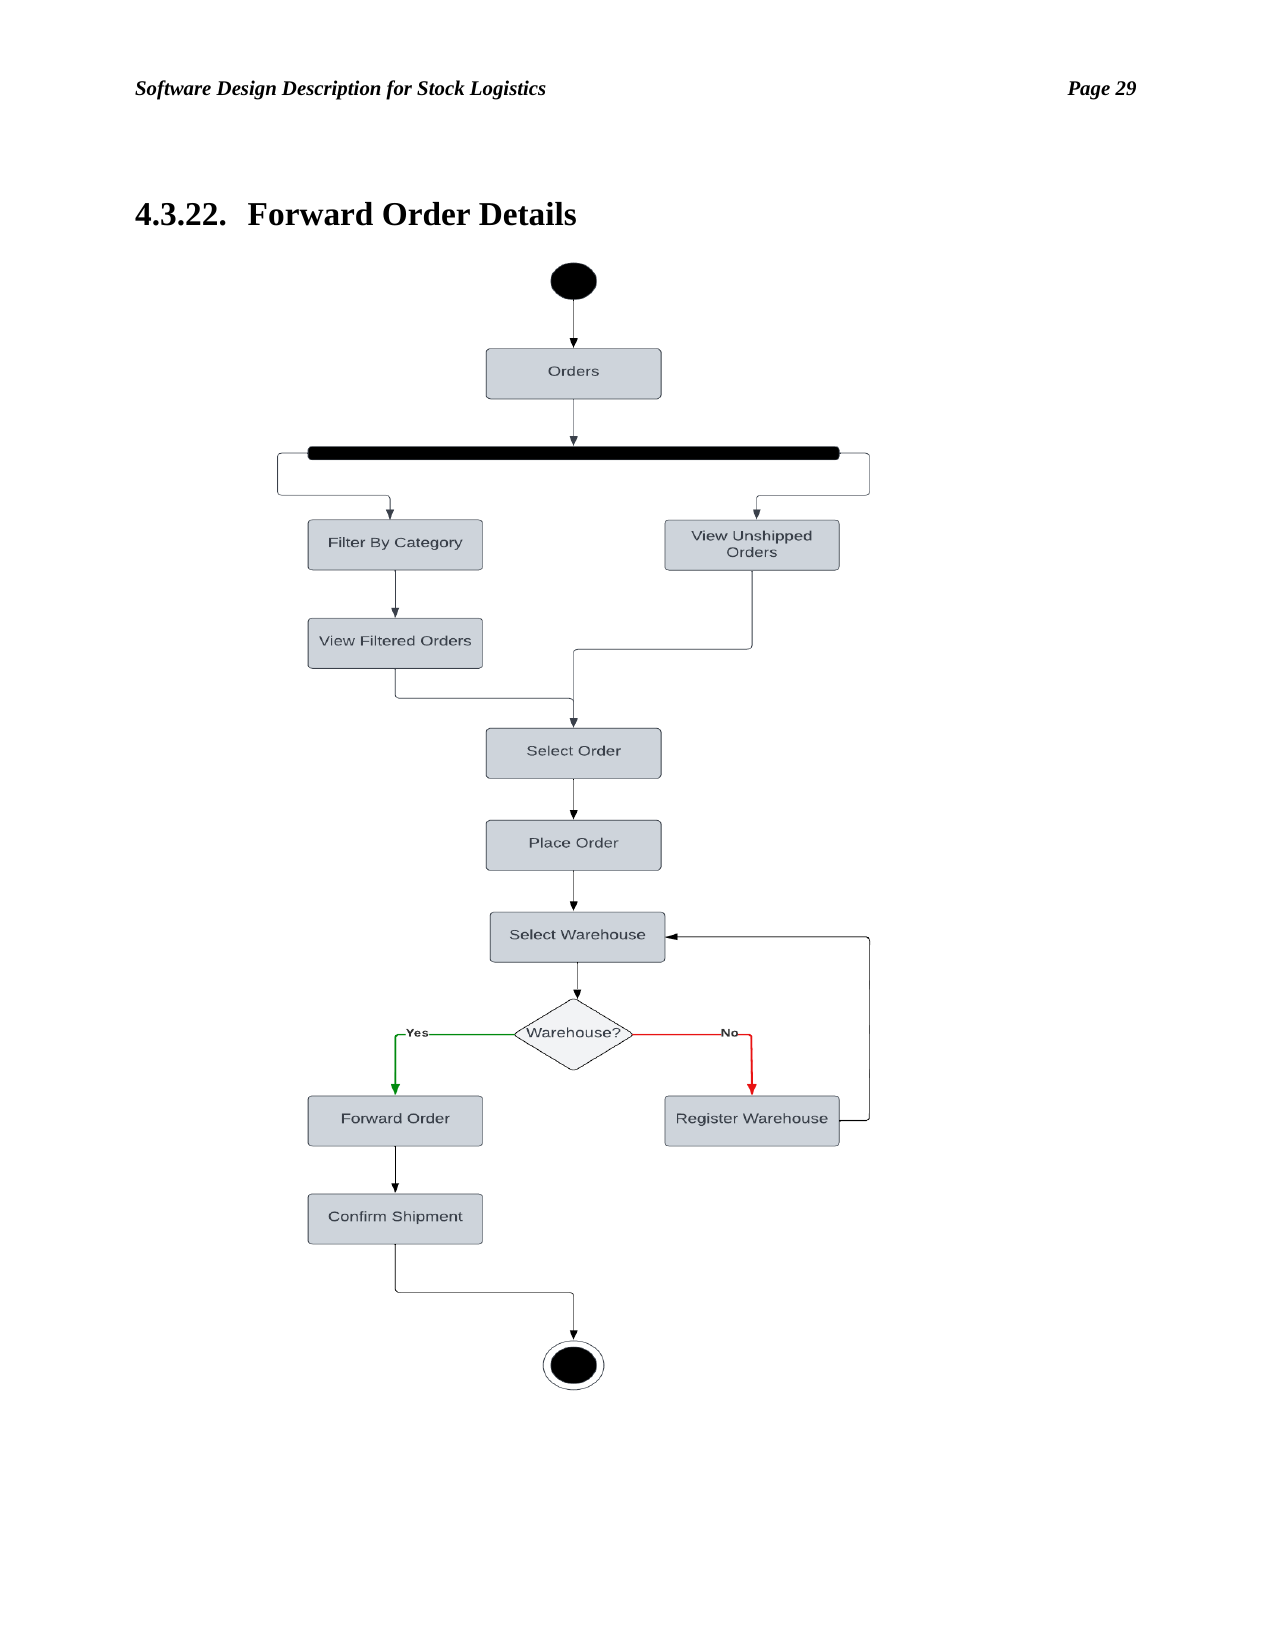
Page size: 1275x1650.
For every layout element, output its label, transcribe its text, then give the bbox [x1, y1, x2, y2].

picture [247, 238, 901, 1414]
list Forward Order Details [135, 194, 1140, 232]
